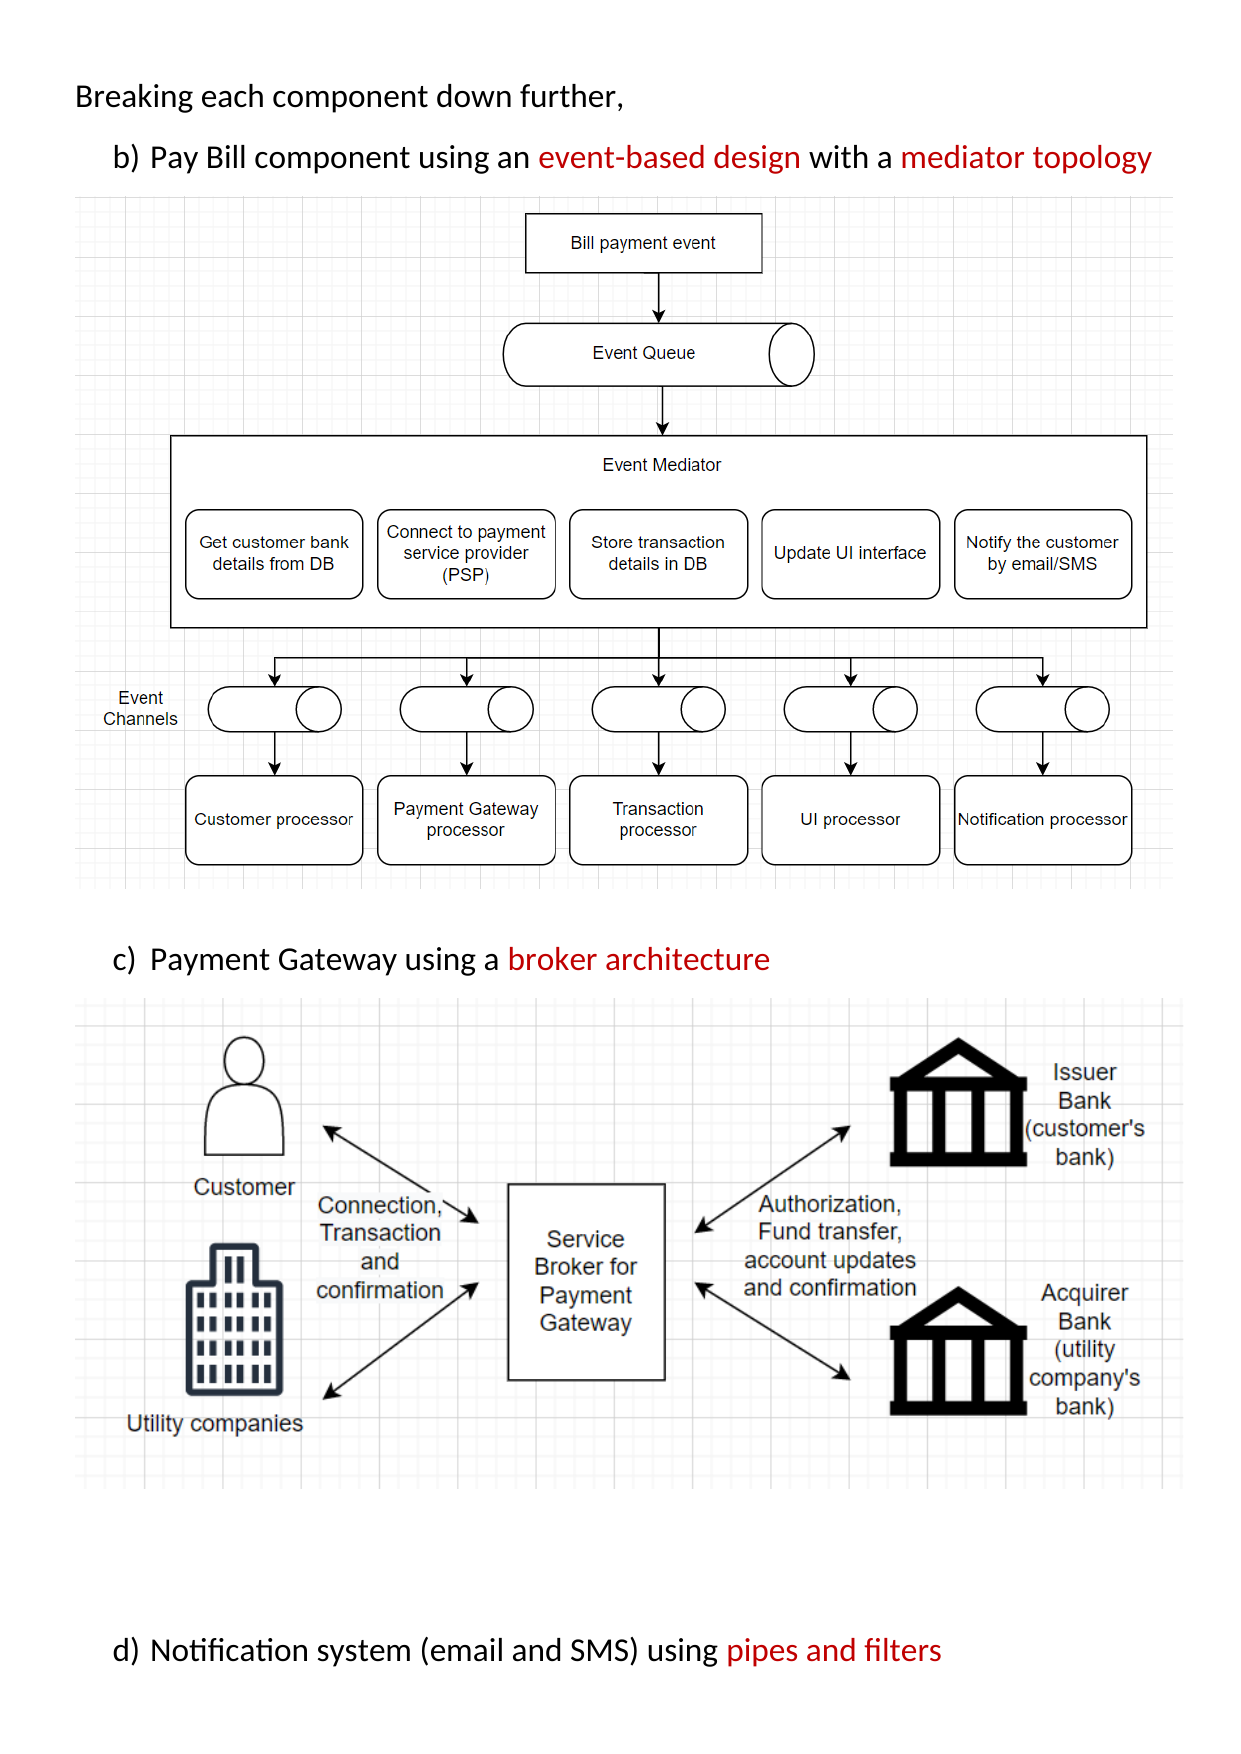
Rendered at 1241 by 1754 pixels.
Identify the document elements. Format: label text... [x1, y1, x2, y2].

list Payment Gateway using a broker architecture [112, 938, 1165, 979]
text Breaking each component down further, [75, 75, 1165, 116]
picture [75, 196, 1173, 889]
picture [75, 998, 1184, 1489]
list Notification system (email and SMS) using pipes and filters [112, 1629, 1165, 1670]
list Pay Bill component using an event-based design with a mediator topology [112, 136, 1165, 176]
